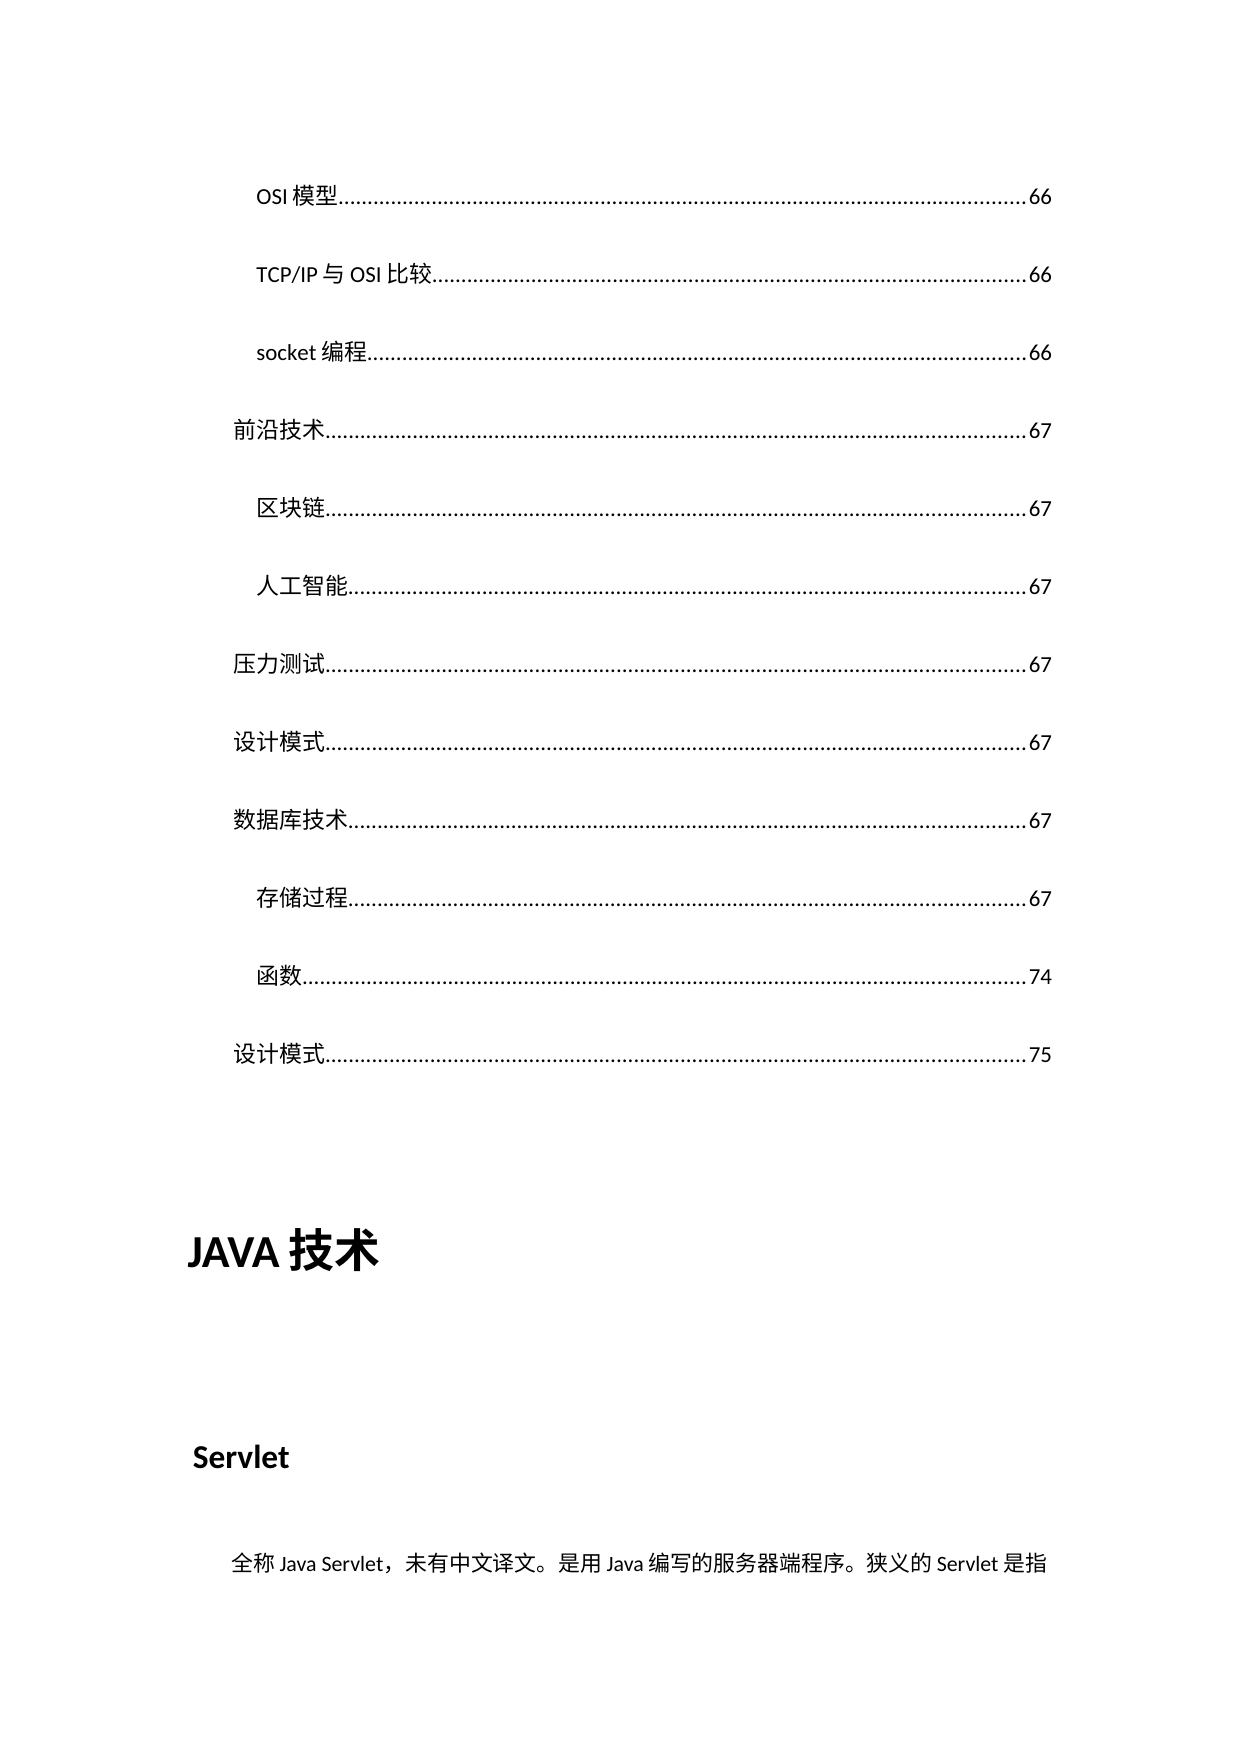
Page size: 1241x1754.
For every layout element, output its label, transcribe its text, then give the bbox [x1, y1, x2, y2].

subtitle JAVA技术 [187, 1199, 1053, 1296]
text 全称Java Servlet，未有中文译文。是用Java编写的服务器端程序。狭义的Servlet是指Java语言实现的一个接口，广义的Servlet是指任何实现了这个Servlet接口的类。 [187, 1546, 1053, 1578]
subtitle Servlet [193, 1424, 1053, 1489]
